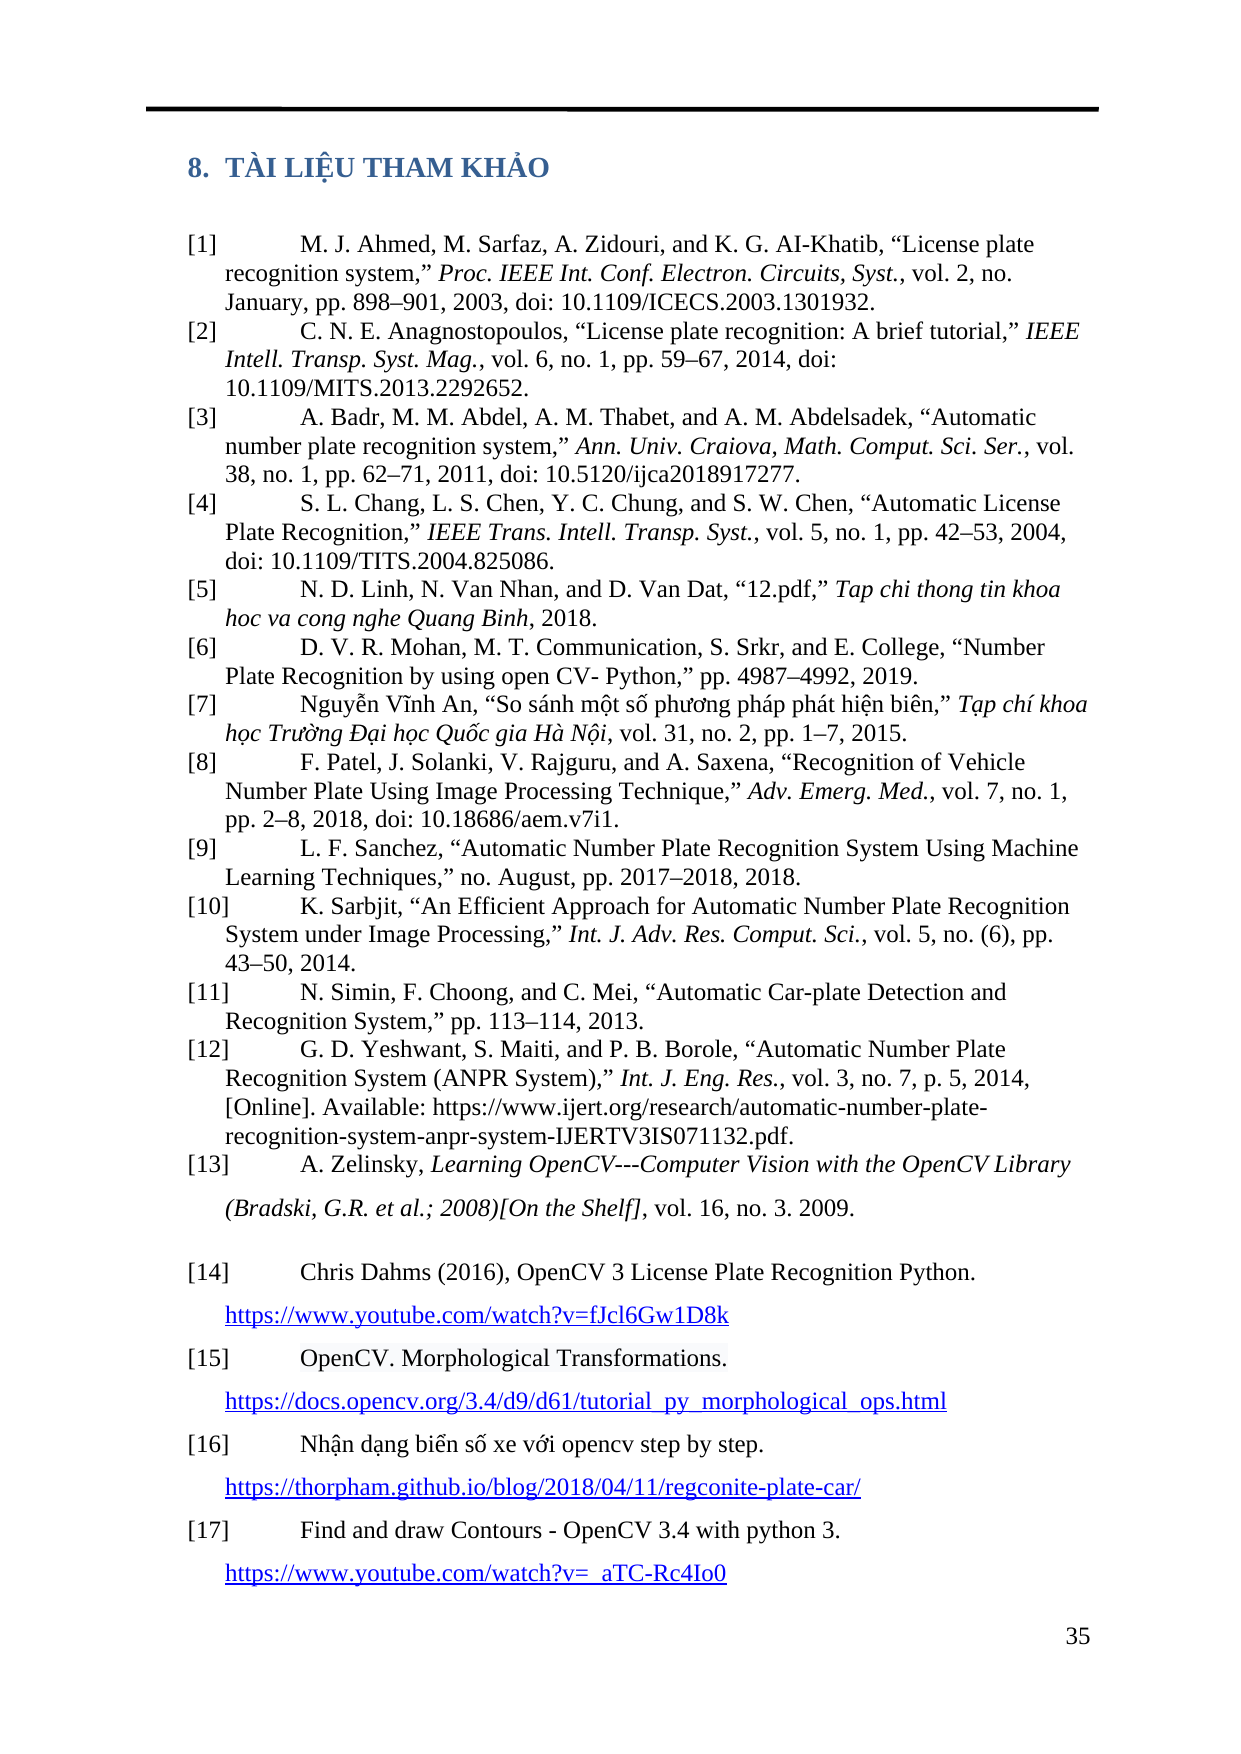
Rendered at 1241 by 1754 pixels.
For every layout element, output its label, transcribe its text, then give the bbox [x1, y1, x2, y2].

list Nguyễn Vĩnh An, “So sánh một số phương pháp phát hiện biên,” Tạp chí khoa học Trường Đại học Quốc gia Hà Nội, vol. 31, no. 2, pp. 1–7, 2015. [187, 689, 1090, 747]
list Chris Dahms (2016), OpenCV 3 License Plate Recognition Python. https://www.youtube.com/watch?v=fJcl6Gw1D8k [187, 1257, 1090, 1328]
list OpenCV. Morphological Transformations. https://docs.opencv.org/3.4/d9/d61/tutorial_py_morphological_ops.html [187, 1343, 1090, 1415]
list L. F. Sanchez, “Automatic Number Plate Recognition System Using Machine Learning Techniques,” no. August, pp. 2017–2018, 2018. [187, 833, 1090, 891]
list C. N. E. Anagnostopoulos, “License plate recognition: A brief tutorial,” IEEE Intell. Transp. Syst. Mag., vol. 6, no. 1, pp. 59–67, 2014, doi: 10.1109/MITS.2013.2292652. [187, 316, 1090, 402]
list A. Badr, M. M. Abdel, A. M. Thabet, and A. M. Abdelsadek, “Automatic number plate recognition system,” Ann. Univ. Craiova, Math. Comput. Sci. Ser., vol. 38, no. 1, pp. 62–71, 2011, doi: 10.5120/ijca2018917277. [187, 402, 1090, 488]
list S. L. Chang, L. S. Chen, Y. C. Chung, and S. W. Chen, “Automatic License Plate Recognition,” IEEE Trans. Intell. Transp. Syst., vol. 5, no. 1, pp. 42–53, 2004, doi: 10.1109/TITS.2004.825086. [187, 488, 1090, 574]
list G. D. Yeshwant, S. Maiti, and P. B. Borole, “Automatic Number Plate Recognition System (ANPR System),” Int. J. Eng. Res., vol. 3, no. 7, p. 5, 2014, [Online]. Available: https://www.ijert.org/research/automatic-number-plate-recognition-system-anpr-system-IJERTV3IS071132.pdf. [187, 1034, 1090, 1149]
list Nhận dạng biển số xe với opencv step by step. https://thorpham.github.io/blog/2018/04/11/regconite-plate-car/ [187, 1429, 1090, 1501]
list D. V. R. Mohan, M. T. Communication, S. Srkr, and E. College, “Number Plate Recognition by using open CV- Python,” pp. 4987–4992, 2019. [187, 632, 1090, 689]
list A. Zelinsky, Learning OpenCV---Computer Vision with the OpenCV Library (Bradski, G.R. et al.; 2008)[On the Shelf], vol. 16, no. 3. 2009. [187, 1149, 1090, 1221]
list N. D. Linh, N. Van Nhan, and D. Van Dat, “12.pdf,” Tap chi thong tin khoa hoc va cong nghe Quang Binh, 2018. [187, 574, 1090, 632]
list F. Patel, J. Solanki, V. Rajguru, and A. Saxena, “Recognition of Vehicle Number Plate Using Image Processing Technique,” Adv. Emerg. Med., vol. 7, no. 1, pp. 2–8, 2018, doi: 10.18686/aem.v7i1. [187, 747, 1090, 833]
list Find and draw Contours - OpenCV 3.4 with python 3. https://www.youtube.com/watch?v=_aTC-Rc4Io0 [187, 1515, 1090, 1587]
list K. Sarbjit, “An Efficient Approach for Automatic Number Plate Recognition System under Image Processing,” Int. J. Adv. Res. Comput. Sci., vol. 5, no. (6), pp. 43–50, 2014. [187, 891, 1090, 977]
subtitle TÀI LIỆU THAM KHẢO [187, 150, 1090, 183]
list M. J. Ahmed, M. Sarfaz, A. Zidouri, and K. G. AI-Khatib, “License plate recognition system,” Proc. IEEE Int. Conf. Electron. Circuits, Syst., vol. 2, no. January, pp. 898–901, 2003, doi: 10.1109/ICECS.2003.1301932. [187, 229, 1090, 316]
list N. Simin, F. Choong, and C. Mei, “Automatic Car-plate Detection and Recognition System,” pp. 113–114, 2013. [187, 977, 1090, 1034]
